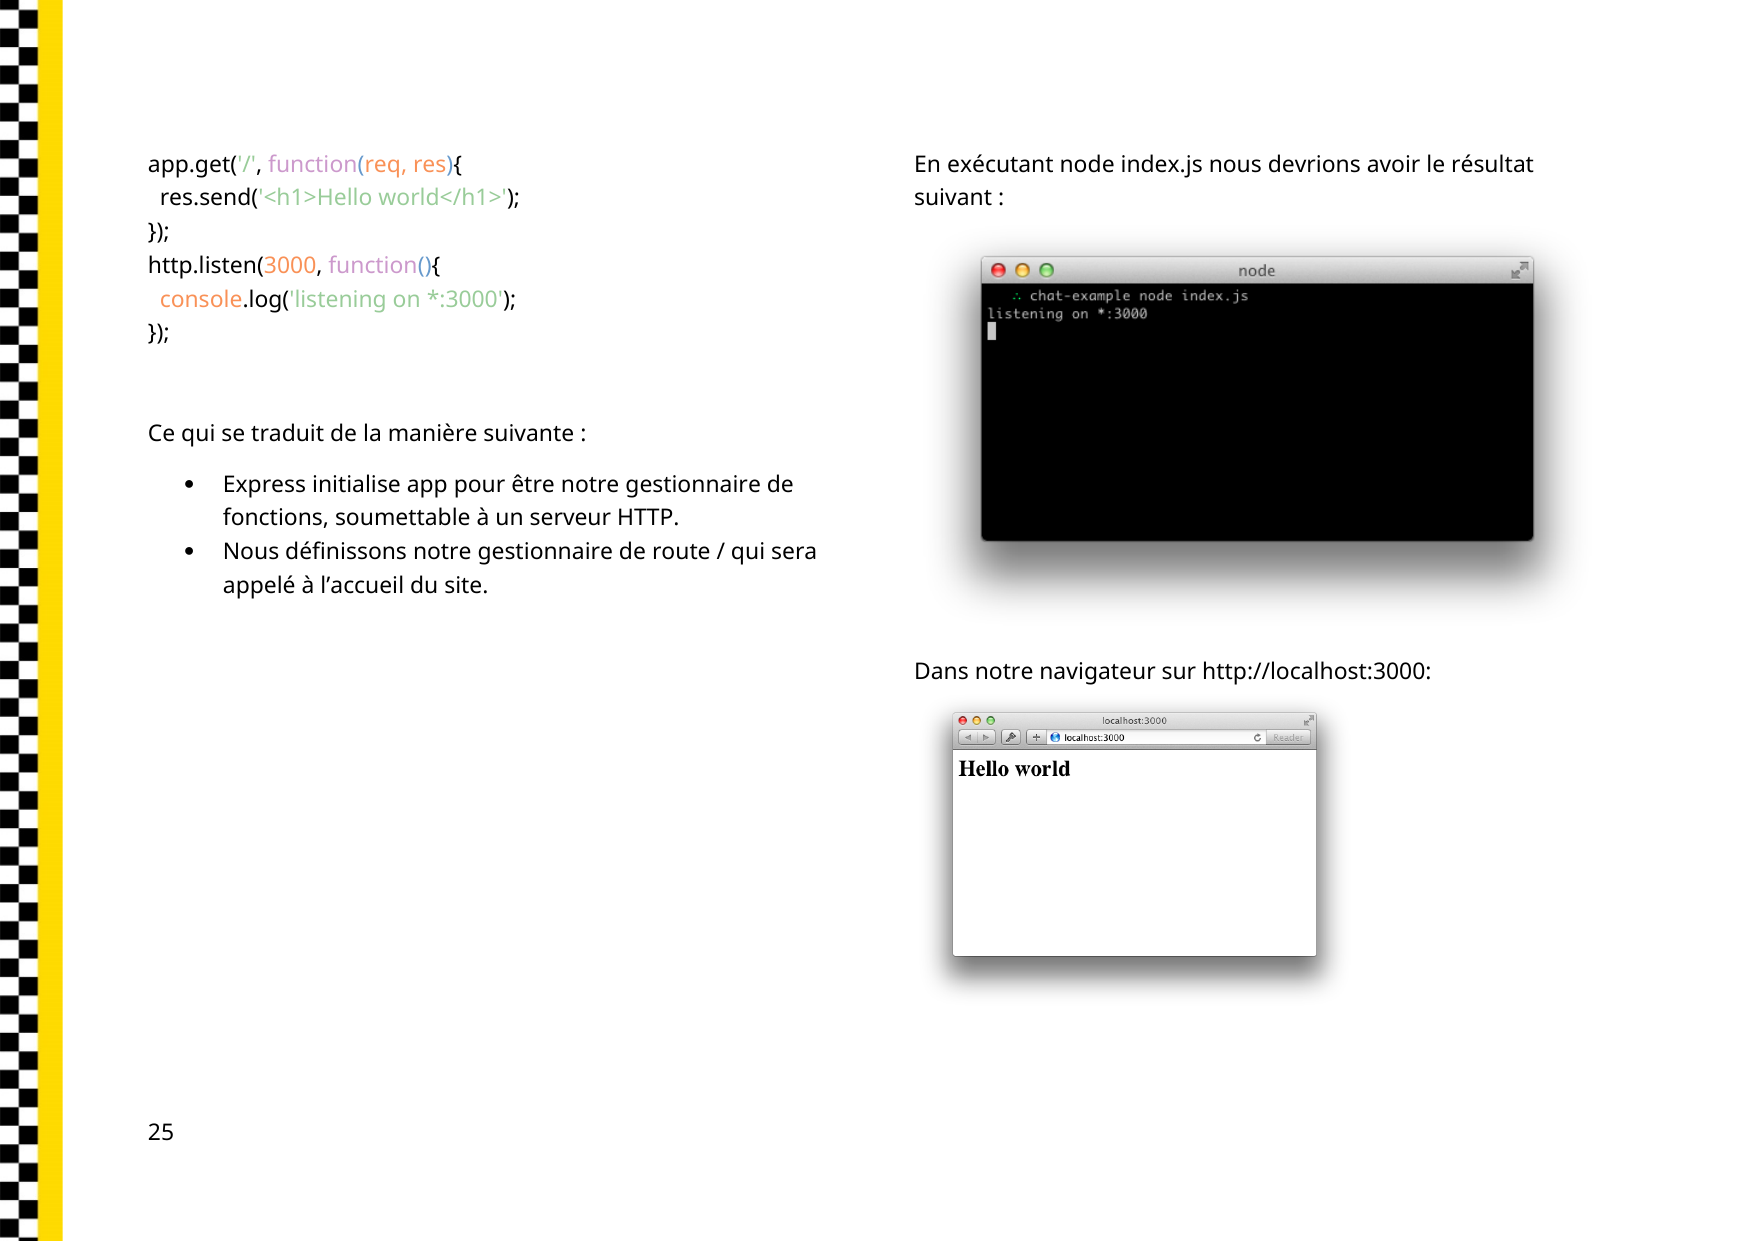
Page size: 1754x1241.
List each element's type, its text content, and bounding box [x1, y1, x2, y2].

picture [913, 688, 1356, 1011]
text Ce qui se traduit de la manière suivante : [148, 417, 840, 448]
list Nous définissons notre gestionnaire de route / qui sera appelé à l’accueil du site. [185, 535, 840, 600]
picture [0, 0, 63, 1241]
list Express initialise app pour être notre gestionnaire de fonctions, soumettable à un serveur HTTP. [185, 468, 840, 533]
picture [913, 215, 1602, 636]
